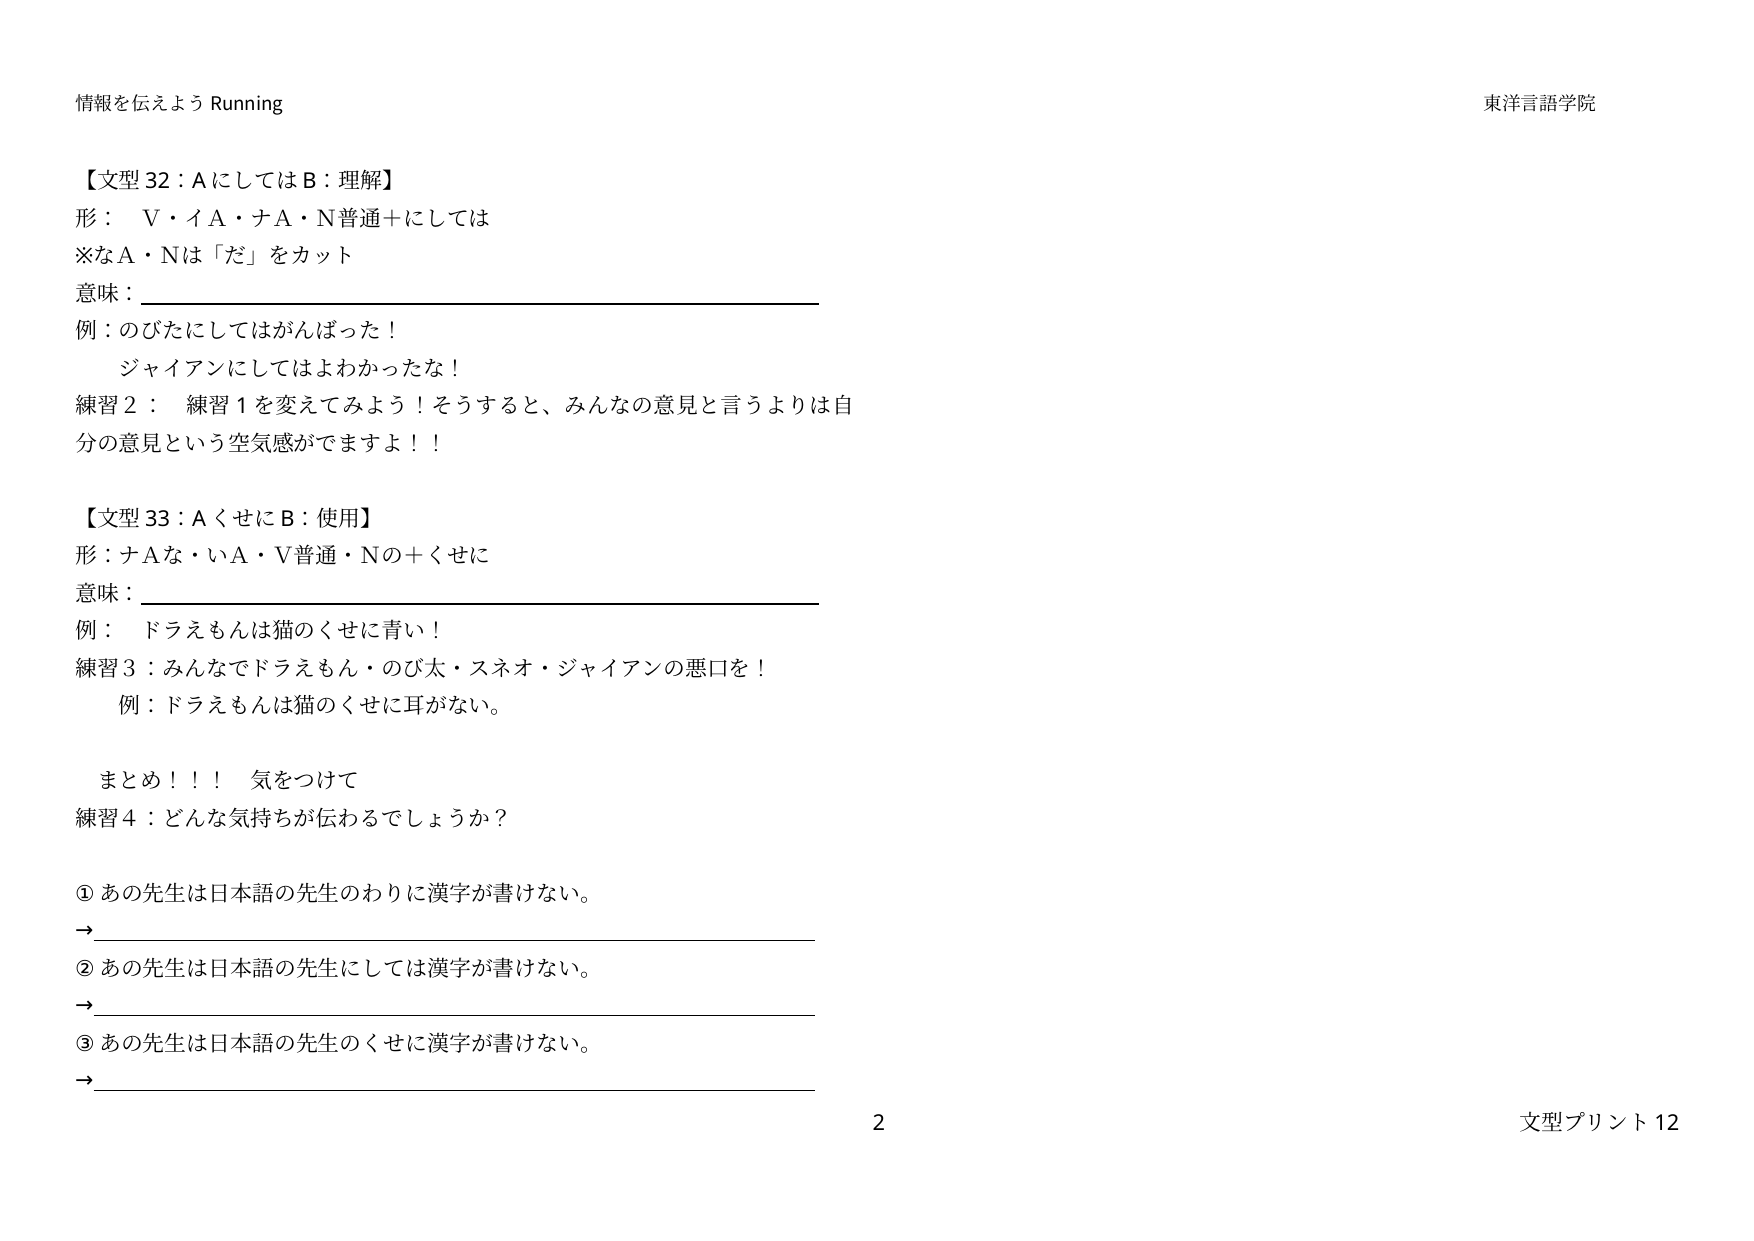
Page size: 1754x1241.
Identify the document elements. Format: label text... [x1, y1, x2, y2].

text 意味： [75, 573, 855, 611]
text 意味： [75, 273, 855, 311]
text 例：のびたにしてはがんばった！ [75, 311, 855, 348]
text 形： Ｖ・イＡ・ナＡ・Ｎ普通＋にしては [75, 198, 855, 236]
text 練習２： 練習1を変えてみよう！そうすると、みんなの意見と言うよりは自分の意見という空気感がでますよ！！ [75, 386, 855, 461]
text 形：ナＡな・いＡ・Ｖ普通・Ｎの＋くせに [75, 536, 855, 573]
text → [75, 911, 855, 948]
text まとめ！！！ 気をつけて [75, 761, 855, 798]
text → [75, 1061, 855, 1098]
text 例： ドラえもんは猫のくせに青い！ [75, 611, 855, 648]
text ③あの先生は日本語の先生のくせに漢字が書けない。 [75, 1023, 855, 1061]
text ①あの先生は日本語の先生のわりに漢字が書けない。 [75, 873, 855, 911]
text 練習３：みんなでドラえもん・のび太・スネオ・ジャイアンの悪口を！ [75, 648, 855, 686]
text ジャイアンにしてはよわかったな！ [75, 348, 855, 386]
text → [75, 986, 855, 1023]
text 【文型32：AにしてはB：理解】 [75, 161, 855, 198]
text 【文型33：AくせにB：使用】 [75, 498, 855, 536]
text 練習４：どんな気持ちが伝わるでしょうか？ [75, 798, 855, 836]
text 例：ドラえもんは猫のくせに耳がない。 [75, 686, 855, 723]
text ※なＡ・Ｎは「だ」をカット [75, 236, 855, 273]
text ②あの先生は日本語の先生にしては漢字が書けない。 [75, 948, 855, 986]
